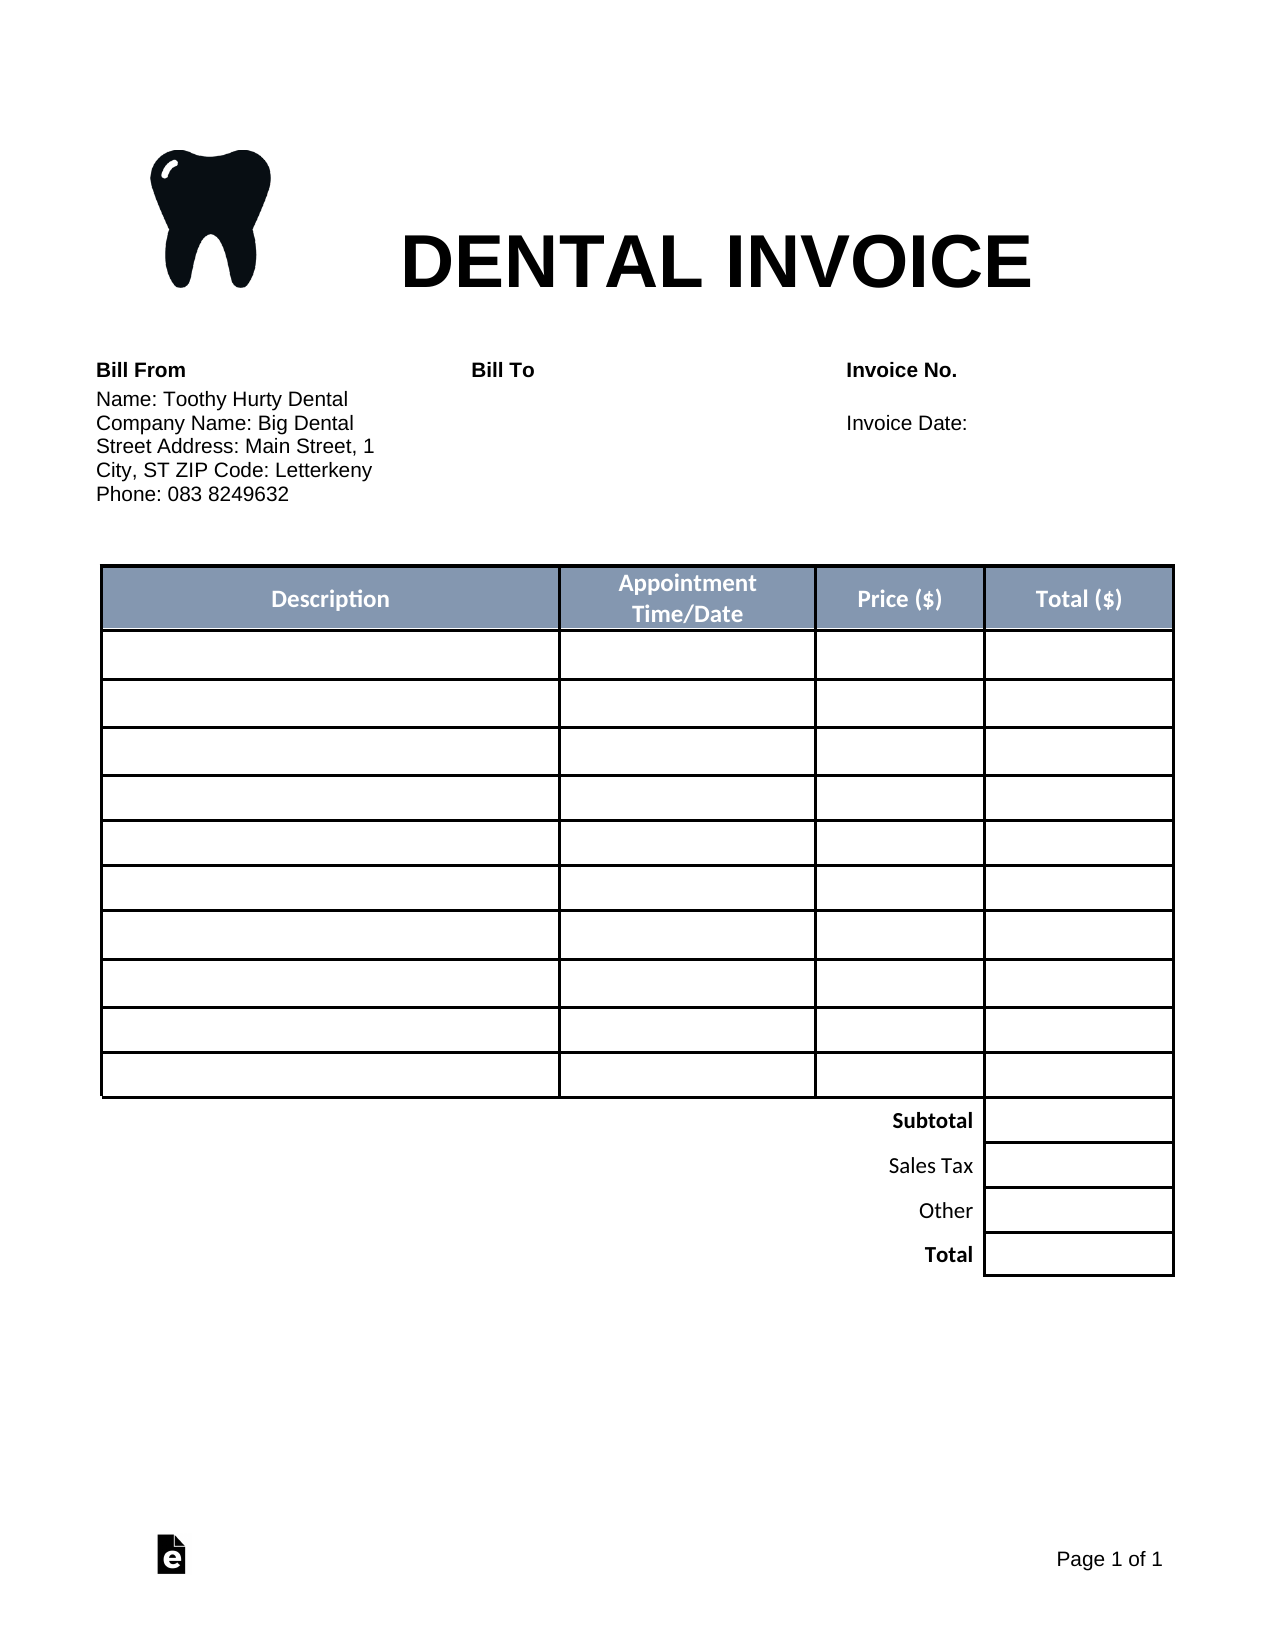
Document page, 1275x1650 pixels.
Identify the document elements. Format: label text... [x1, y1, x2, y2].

table_cell [817, 681, 983, 726]
table_header Invoice No. Invoice Date: [835, 358, 1190, 506]
table_cell [103, 912, 558, 958]
table_cell [817, 632, 983, 678]
table_cell [103, 729, 558, 774]
table_cell [986, 1099, 1172, 1141]
table_cell [561, 912, 814, 958]
table_cell [986, 1009, 1172, 1051]
table_cell [817, 867, 983, 909]
picture [150, 1533, 192, 1575]
table_cell [561, 777, 814, 819]
table_cell [817, 777, 983, 819]
table_cell [986, 1054, 1172, 1096]
table_header Bill From Name: Toothy Hurty Dental Company Name: Big Dental Street Address: Main Street, 1 City, ST ZIP Code: Letterkeny Phone: 083 8249632 [86, 358, 460, 506]
table_cell [817, 729, 983, 774]
table_cell [103, 632, 558, 678]
table_cell [986, 1234, 1172, 1274]
table_cell [561, 1009, 814, 1051]
table_cell [103, 867, 558, 909]
table_header Bill To [460, 358, 835, 506]
table_cell [817, 912, 983, 958]
table_cell [986, 1144, 1172, 1186]
table_cell [817, 822, 983, 864]
table_cell [986, 961, 1172, 1006]
table_cell [561, 822, 814, 864]
table_cell Subtotal [102, 1099, 983, 1141]
table_cell [986, 777, 1172, 819]
table_cell [986, 632, 1172, 678]
table_cell [103, 1009, 558, 1051]
table_cell [561, 867, 814, 909]
table_cell [103, 1054, 558, 1096]
table_cell Other [102, 1186, 983, 1231]
table_cell [986, 867, 1172, 909]
table_cell [561, 961, 814, 1006]
table_cell [817, 1009, 983, 1051]
table_cell [817, 961, 983, 1006]
table_cell [561, 1054, 814, 1096]
table_cell [561, 729, 814, 774]
picture [150, 150, 271, 288]
table_cell [561, 632, 814, 678]
text DENTAL Invoice [150, 150, 1125, 303]
table_cell Total [102, 1231, 983, 1274]
table_cell [986, 729, 1172, 774]
table_header Total ($) [986, 568, 1172, 628]
table_cell [103, 777, 558, 819]
table_cell Sales Tax [102, 1141, 983, 1186]
table_cell [986, 681, 1172, 726]
table_cell [103, 681, 558, 726]
table_header Price ($) [817, 568, 983, 628]
table_cell [817, 1054, 983, 1096]
table_header Description [103, 568, 558, 628]
table_cell [103, 961, 558, 1006]
table_cell [986, 822, 1172, 864]
table_cell [561, 681, 814, 726]
table_header Appointment Time/Date [561, 568, 814, 628]
table_cell [986, 1189, 1172, 1231]
table_cell [103, 822, 558, 864]
table_cell [986, 912, 1172, 958]
